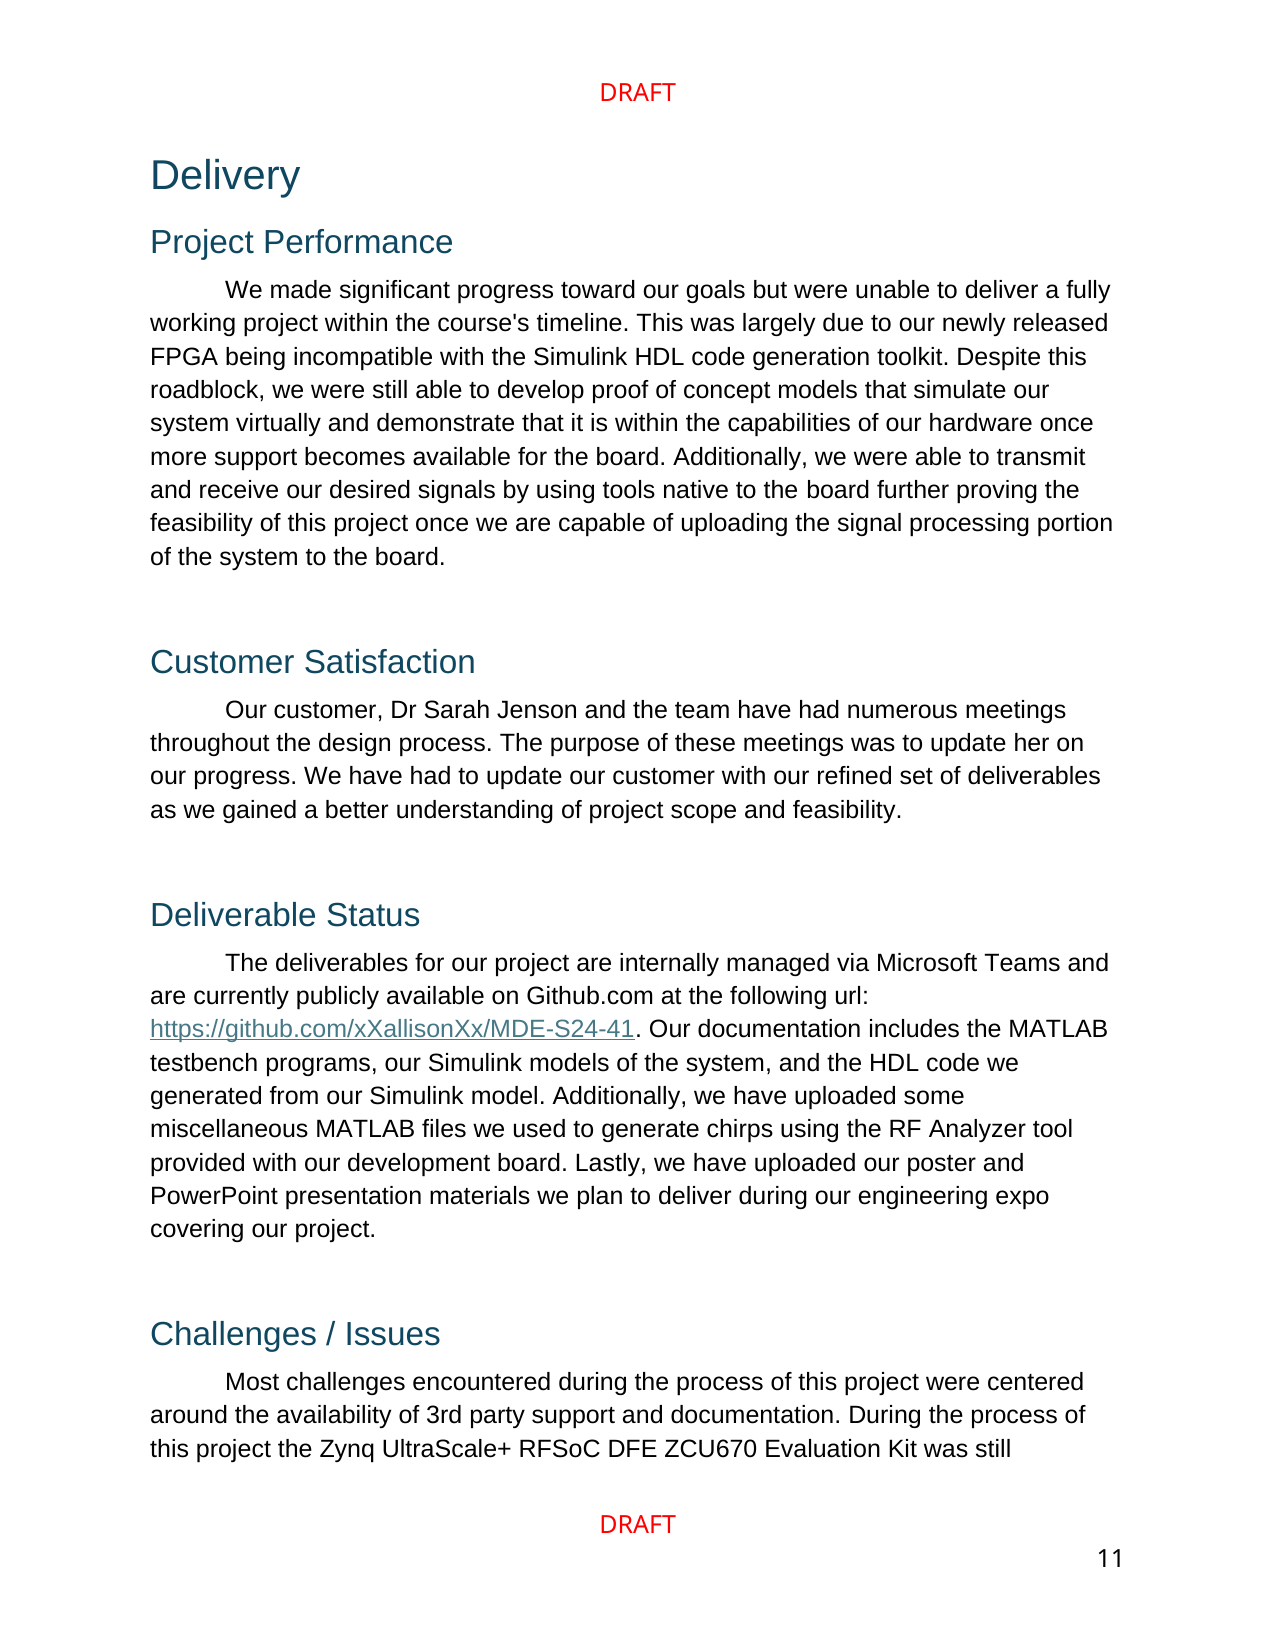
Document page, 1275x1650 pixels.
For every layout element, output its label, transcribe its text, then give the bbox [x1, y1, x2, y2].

subtitle Delivery [150, 150, 1125, 198]
subtitle Project Performance [150, 222, 1125, 261]
text Our customer, Dr Sarah Jenson and the team have had numerous meetings throughout the design process. The purpose of these meetings was to update her on our progress. We have had to update our customer with our refined set of deliverables as we gained a better understanding of project scope and feasibility. [150, 695, 1125, 823]
subtitle Deliverable Status [150, 895, 1125, 933]
text We made significant progress toward our goals but were unable to deliver a fully working project within the course's timeline. This was largely due to our newly released FPGA being incompatible with the Simulink HDL code generation toolkit. Despite this roadblock, we were still able to develop proof of concept models that simulate our system virtually and demonstrate that it is within the capabilities of our hardware once more support becomes available for the board. Additionally, we were able to transmit and receive our desired signals by using tools native to the board further proving the feasibility of this project once we are capable of uploading the signal processing portion of the system to the board. [150, 275, 1125, 571]
subtitle Customer Satisfaction [150, 642, 1125, 680]
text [150, 1367, 1125, 1463]
text The deliverables for our project are internally managed via Microsoft Teams and are currently publicly available on Github.com at the following url: https://github.com/xXallisonXx/MDE-S24-41. Our documentation includes the MATLAB testbench programs, our Simulink models of the system, and the HDL code we generated from our Simulink model. Additionally, we have uploaded some miscellaneous MATLAB files we used to generate chirps using the RF Analyzer tool provided with our development board. Lastly, we have uploaded our poster and PowerPoint presentation materials we plan to deliver during our engineering expo covering our project. [150, 948, 1125, 1243]
subtitle Challenges / Issues [150, 1314, 1125, 1353]
